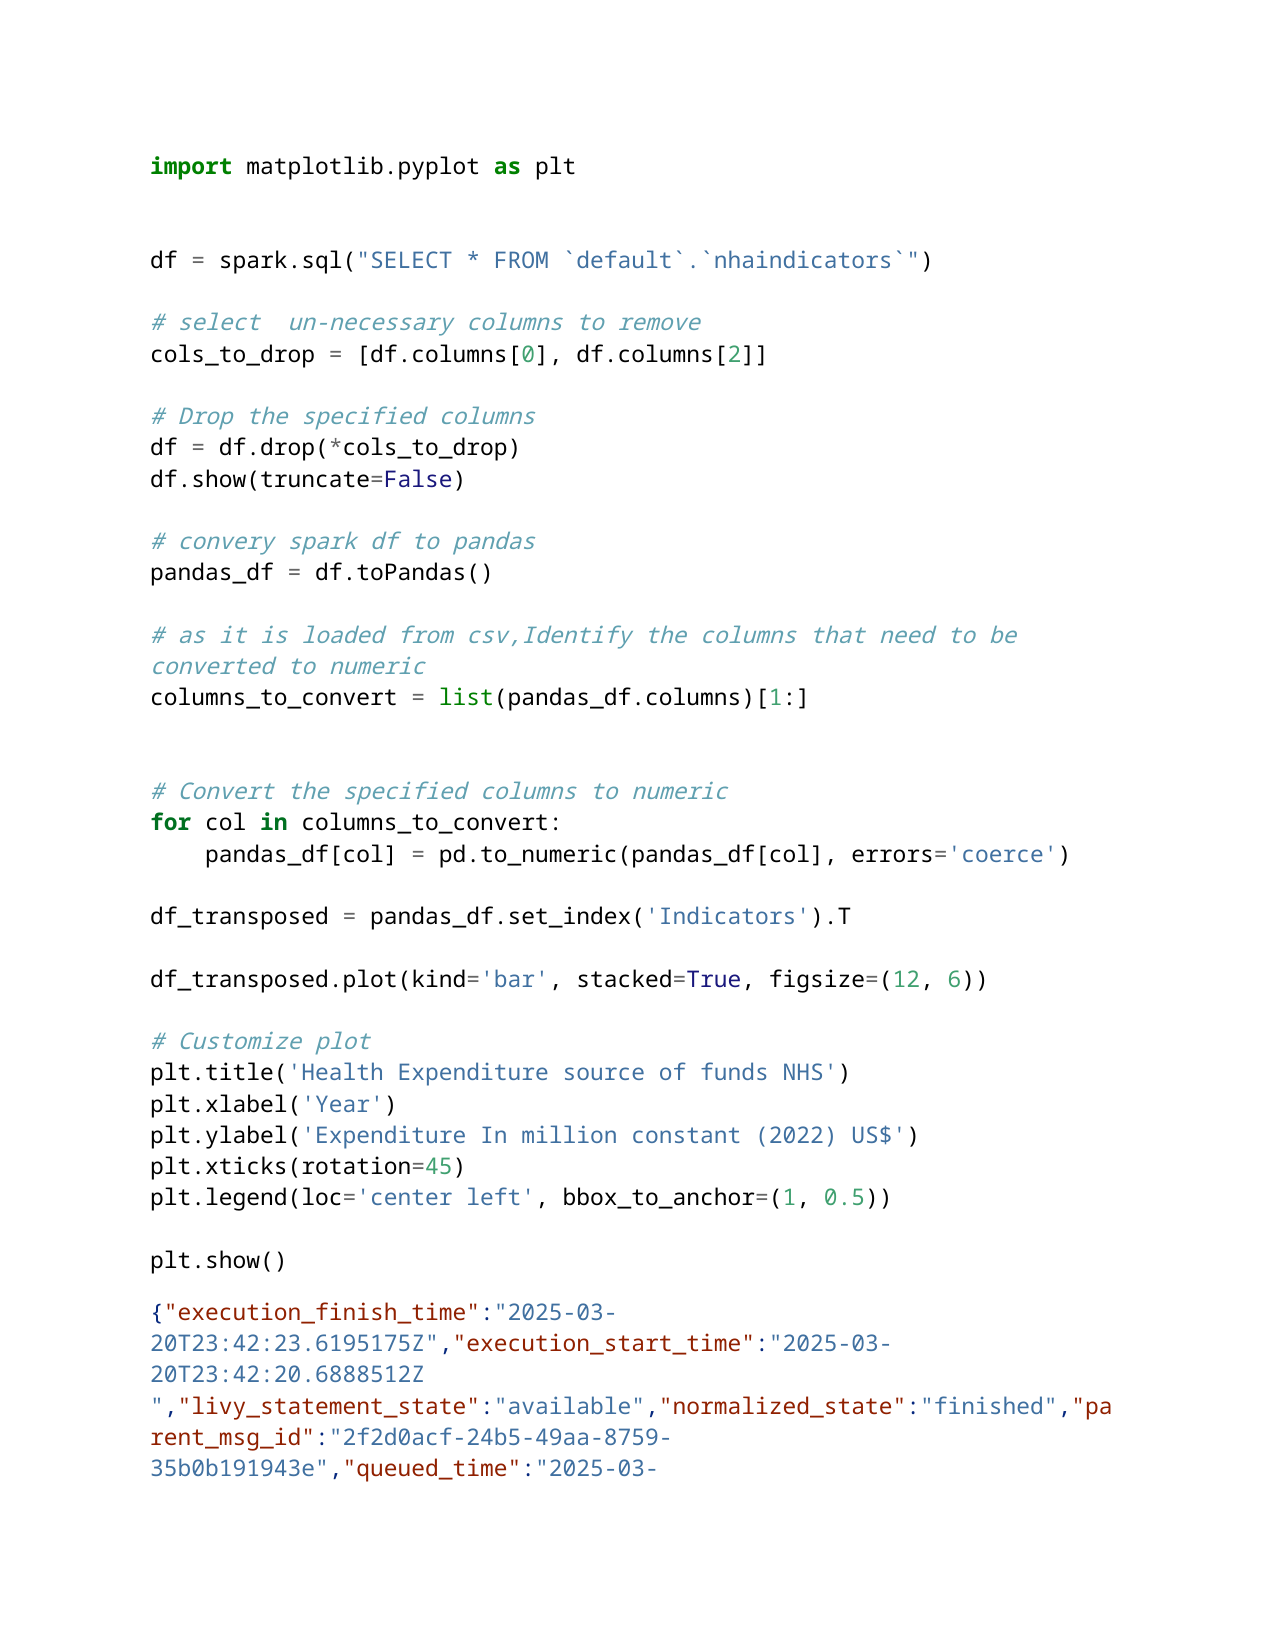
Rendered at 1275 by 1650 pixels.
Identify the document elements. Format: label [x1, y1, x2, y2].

text [150, 150, 1125, 1275]
text [150, 1296, 1125, 1483]
